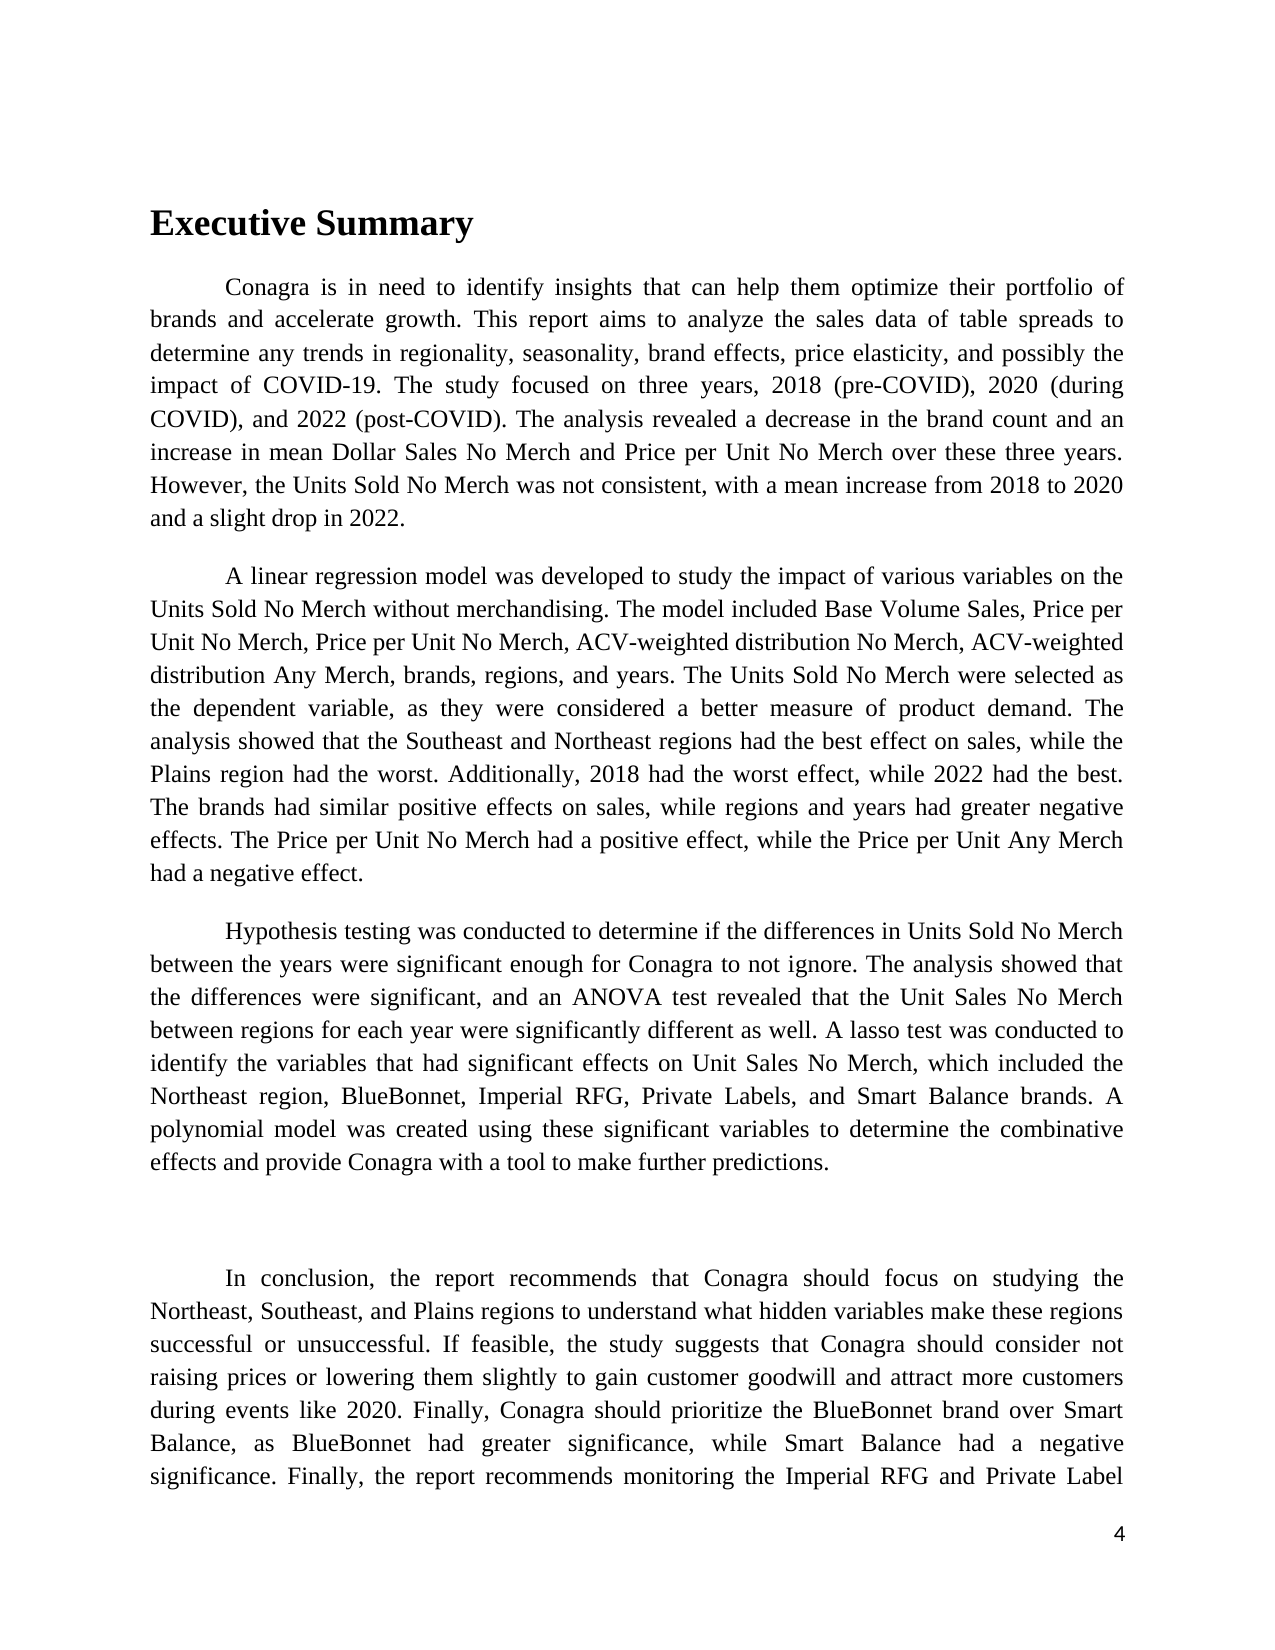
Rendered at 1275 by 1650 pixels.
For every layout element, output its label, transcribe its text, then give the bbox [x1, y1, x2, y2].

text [150, 1263, 1125, 1490]
subtitle Executive Summary [150, 200, 1125, 243]
text A linear regression model was developed to study the impact of various variables on the Units Sold No Merch without merchandising. The model included Base Volume Sales, Price per Unit No Merch, Price per Unit No Merch, ACV-weighted distribution No Merch, ACV-weighted distribution Any Merch, brands, regions, and years. The Units Sold No Merch were selected as the dependent variable, as they were considered a better measure of product demand. The analysis showed that the Southeast and Northeast regions had the best effect on sales, while the Plains region had the worst. Additionally, 2018 had the worst effect, while 2022 had the best. The brands had similar positive effects on sales, while regions and years had greater negative effects. The Price per Unit No Merch had a positive effect, while the Price per Unit Any Merch had a negative effect. [150, 561, 1125, 887]
text Hypothesis testing was conducted to determine if the differences in Units Sold No Merch between the years were significant enough for Conagra to not ignore. The analysis showed that the differences were significant, and an ANOVA test revealed that the Unit Sales No Merch between regions for each year were significantly different as well. A lasso test was conducted to identify the variables that had significant effects on Unit Sales No Merch, which included the Northeast region, BlueBonnet, Imperial RFG, Private Labels, and Smart Balance brands. A polynomial model was created using these significant variables to determine the combinative effects and provide Conagra with a tool to make further predictions. [150, 916, 1125, 1176]
text Conagra is in need to identify insights that can help them optimize their portfolio of brands and accelerate growth. This report aims to analyze the sales data of table spreads to determine any trends in regionality, seasonality, brand effects, price elasticity, and possibly the impact of COVID-19. The study focused on three years, 2018 (pre-COVID), 2020 (during COVID), and 2022 (post-COVID). The analysis revealed a decrease in the brand count and an increase in mean Dollar Sales No Merch and Price per Unit No Merch over these three years. However, the Units Sold No Merch was not consistent, with a mean increase from 2018 to 2020 and a slight drop in 2022. [150, 272, 1125, 531]
